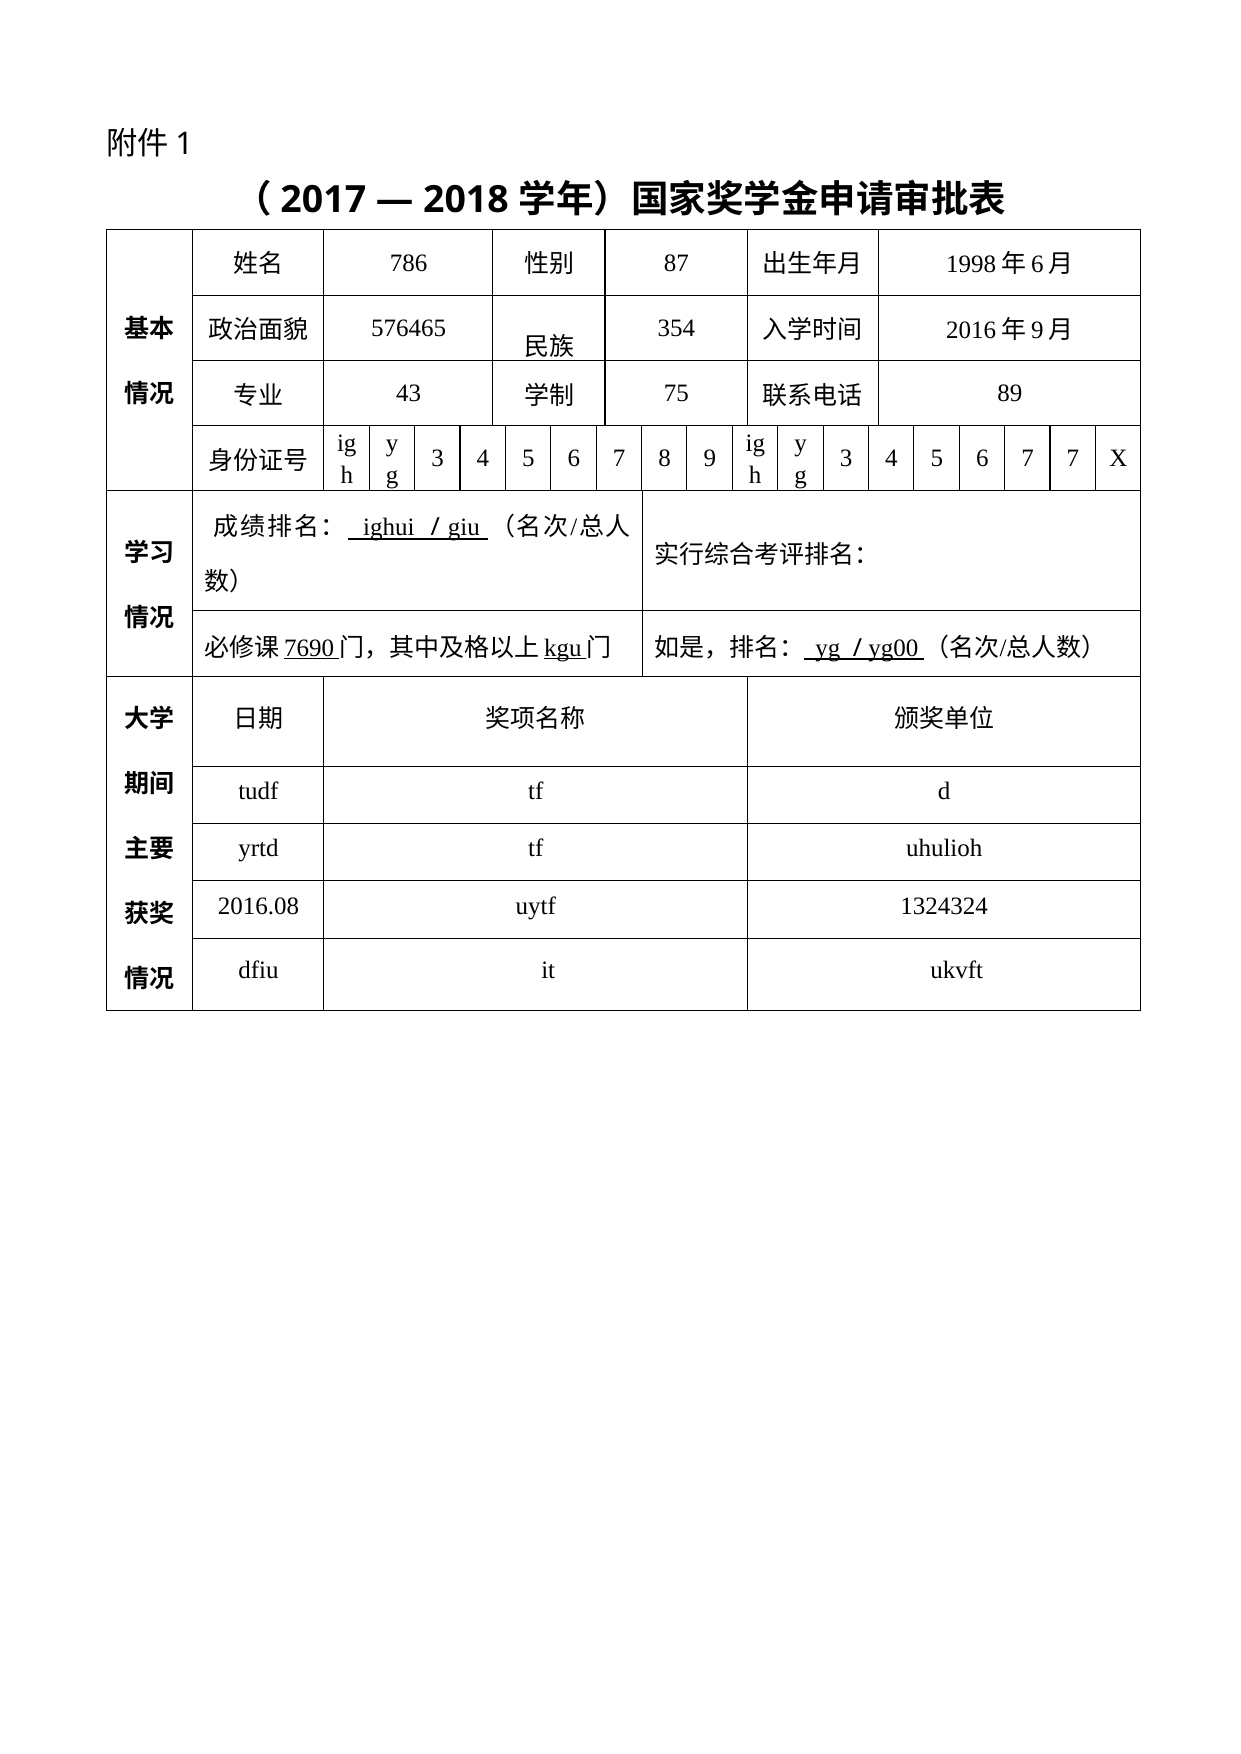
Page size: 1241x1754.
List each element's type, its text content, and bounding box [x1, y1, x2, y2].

table_header 87 [606, 230, 747, 294]
table_header 基本情况 [107, 230, 192, 489]
table_cell 奖项名称 [324, 677, 747, 766]
table_cell 354 [606, 296, 747, 360]
table_cell 7 [1051, 426, 1095, 489]
table_cell 实行综合考评排名： [643, 491, 1140, 610]
table_cell 2016年9月 [879, 296, 1140, 360]
table_cell 必修课7690门，其中及格以上kgu门 [193, 611, 642, 676]
table_cell uytf [324, 881, 747, 938]
table_cell 2016.08 [193, 881, 323, 938]
table_cell tf [324, 824, 747, 880]
table_cell 身份证号 [193, 426, 323, 489]
table_cell 5 [506, 426, 550, 489]
table_cell 3 [415, 426, 459, 489]
table_header 786 [324, 230, 492, 294]
text 附件1 [106, 118, 1134, 163]
table_cell 颁奖单位 [748, 677, 1140, 766]
table_cell 4 [461, 426, 505, 489]
table_cell 民族 [493, 296, 604, 360]
table_cell 如是，排名： yg / yg00 （名次/总人数） [643, 611, 1140, 676]
table_cell d [748, 767, 1140, 823]
table_cell 5 [914, 426, 959, 489]
table_header 姓名 [193, 230, 323, 294]
table_cell yg [370, 426, 414, 489]
table_cell 4 [869, 426, 913, 489]
table_cell 6 [551, 426, 596, 489]
table_cell ukvft [748, 939, 1140, 1009]
table_cell 43 [324, 361, 492, 425]
table_cell 89 [879, 361, 1140, 425]
table_cell ighui [733, 426, 777, 489]
table_header 性别 [493, 230, 604, 294]
table_cell yrtd [193, 824, 323, 880]
table_cell 学习情况 [107, 491, 192, 676]
table_cell 3 [824, 426, 868, 489]
table_cell 6 [960, 426, 1004, 489]
table_cell uhulioh [748, 824, 1140, 880]
table_cell dfiu [193, 939, 323, 1009]
table_cell 成绩排名： ighui / giu （名次/总人数） [193, 491, 642, 610]
table_cell 大学期间主要获奖情况 [107, 677, 192, 1009]
table_cell yg [778, 426, 823, 489]
table_cell 576465 [324, 296, 492, 360]
table_cell tf [324, 767, 747, 823]
table_cell tudf [193, 767, 323, 823]
table_cell 8 [642, 426, 686, 489]
table_cell ighui [324, 426, 369, 489]
table_cell 9 [687, 426, 732, 489]
table_cell 7 [597, 426, 641, 489]
table_cell 75 [606, 361, 747, 425]
table_cell 政治面貌 [193, 296, 323, 360]
table_cell 专业 [193, 361, 323, 425]
table_cell 学制 [493, 361, 604, 425]
table_cell 1324324 [748, 881, 1140, 938]
table_cell 联系电话 [748, 361, 878, 425]
text （ 2017 — 2018 学年）国家奖学金申请审批表 [106, 163, 1134, 228]
table_header 出生年月 [748, 230, 878, 294]
table_cell it [324, 939, 747, 1009]
table_cell 入学时间 [748, 296, 878, 360]
table_cell 日期 [193, 677, 323, 766]
table_header 1998年6月 [879, 230, 1140, 294]
table_cell 7 [1005, 426, 1049, 489]
table_cell X [1096, 426, 1140, 489]
